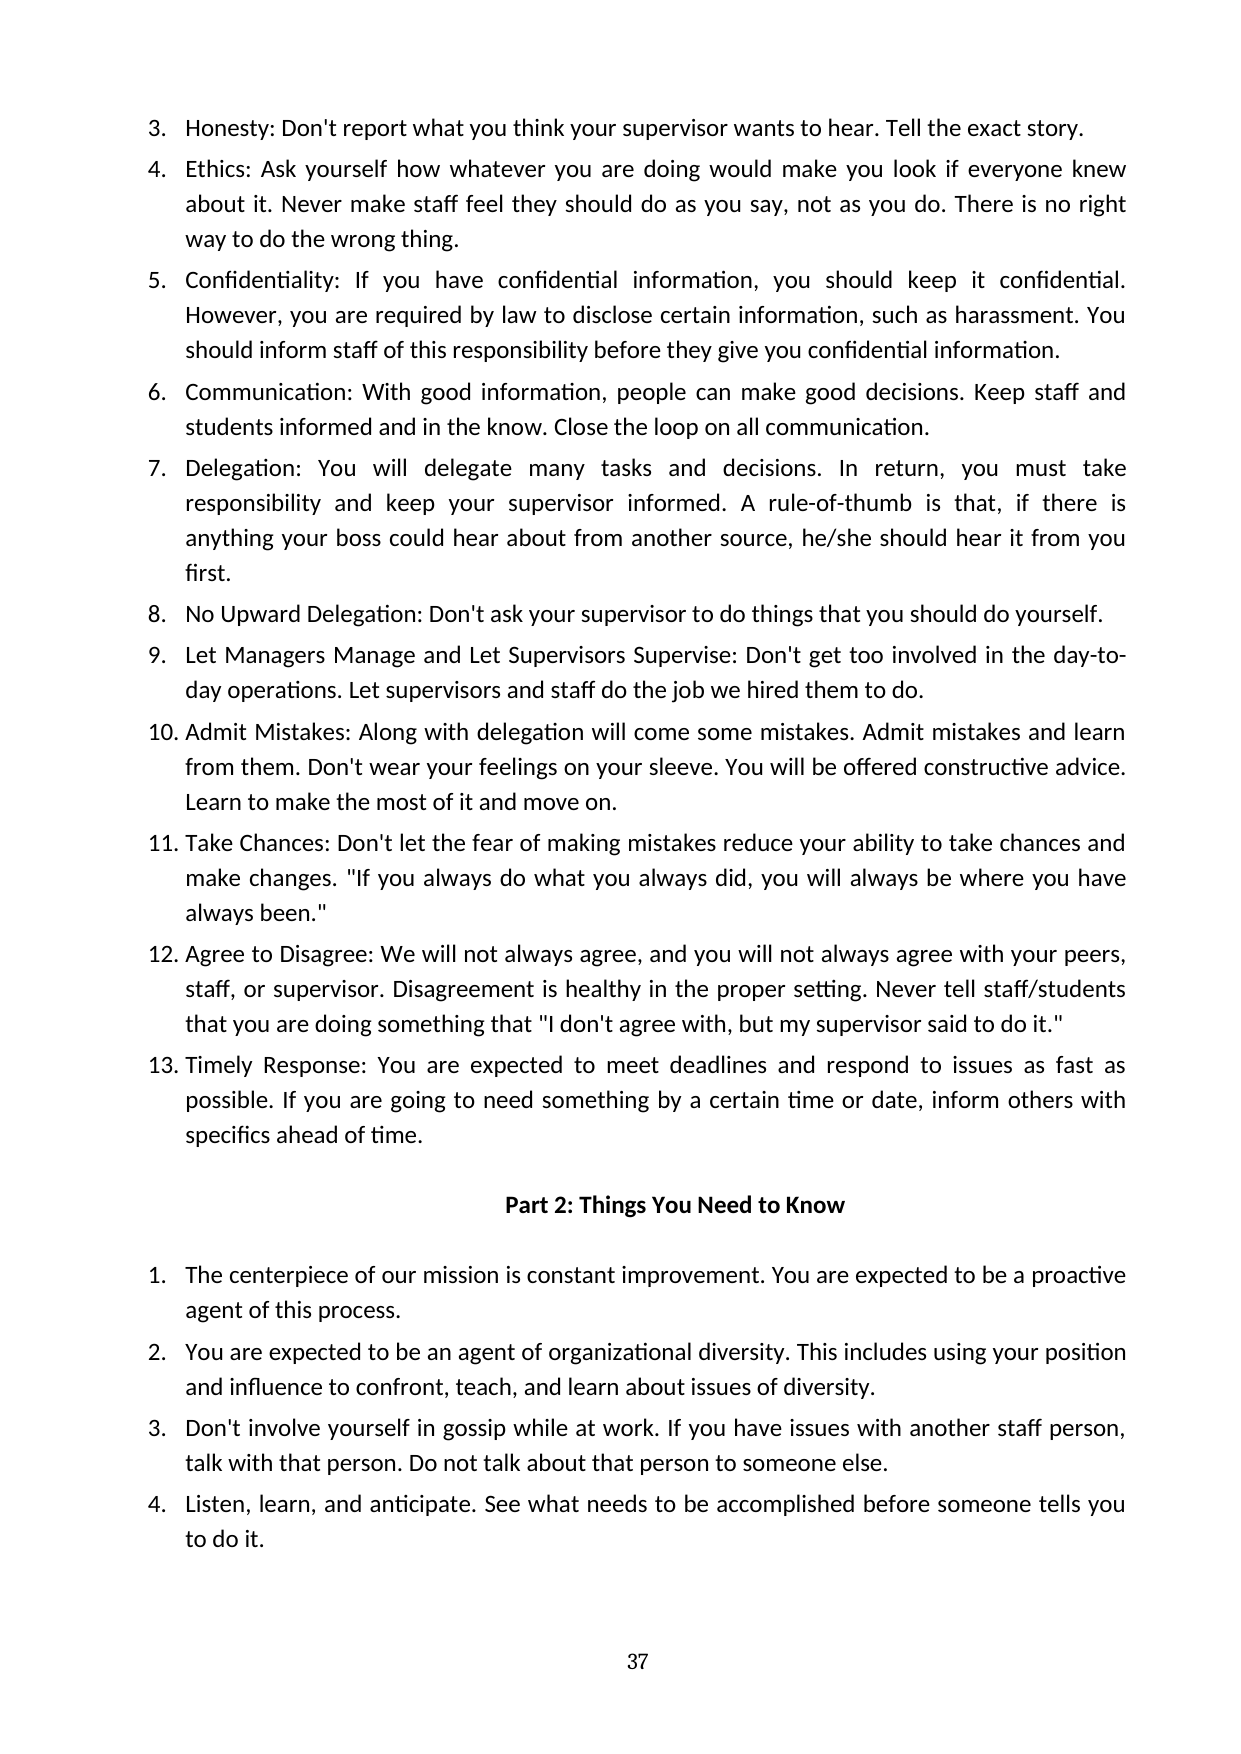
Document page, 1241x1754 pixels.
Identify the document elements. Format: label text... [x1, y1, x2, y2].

list Take Chances: Don't let the fear of making mistakes reduce your ability to take chances and make changes. "If you always do what you always did, you will always be where you have always been." [148, 827, 1128, 928]
list The centerpiece of our mission is constant improvement. You are expected to be a proactive agent of this process. [148, 1260, 1128, 1325]
list Confidentiality: If you have confidential information, you should keep it confidential. However, you are required by law to disclose certain information, such as harassment. You should inform staff of this responsibility before they give you confidential information. [148, 265, 1128, 365]
list You are expected to be an agent of organizational diversity. This includes using your position and influence to confront, teach, and learn about issues of diversity. [148, 1336, 1128, 1401]
list Honesty: Don't report what you think your supervisor wants to hear. Tell the exact story. [148, 112, 1128, 143]
list Communication: With good information, people can make good decisions. Keep staff and students informed and in the know. Close the loop on all communication. [148, 376, 1128, 441]
text Part 2: Things You Need to Know [148, 1190, 1128, 1220]
list Ethics: Ask yourself how whatever you are doing would make you look if everyone knew about it. Never make staff feel they should do as you say, not as you do. There is no right way to do the wrong thing. [148, 153, 1128, 254]
list Let Managers Manage and Let Supervisors Supervise: Don't get too involved in the day-to-day operations. Let supervisors and staff do the job we hired them to do. [148, 640, 1128, 705]
list Delegation: You will delegate many tasks and decisions. In return, you must take responsibility and keep your supervisor informed. A rule-of-thumb is that, if there is anything your boss could hear about from another source, he/she should hear it from you first. [148, 452, 1128, 588]
list Timely Response: You are expected to meet deadlines and respond to issues as fast as possible. If you are going to need something by a certain time or date, inform others with specifics ahead of time. [148, 1050, 1128, 1150]
list Listen, learn, and anticipate. See what needs to be accomplished before someone tells you to do it. [148, 1488, 1128, 1554]
list Agree to Disagree: We will not always agree, and you will not always agree with your peers, staff, or supervisor. Disagreement is healthy in the proper setting. Never tell staff/students that you are doing something that "I don't agree with, but my supervisor said to do it." [148, 938, 1128, 1039]
list Admit Mistakes: Along with delegation will come some mistakes. Admit mistakes and learn from them. Don't wear your feelings on your sleeve. You will be offered constructive advice. Learn to make the most of it and move on. [148, 716, 1128, 816]
list Don't involve yourself in gossip while at work. If you have issues with another staff person, talk with that person. Do not talk about that person to someone else. [148, 1412, 1128, 1478]
list No Upward Delegation: Don't ask your supervisor to do things that you should do yourself. [148, 598, 1128, 629]
